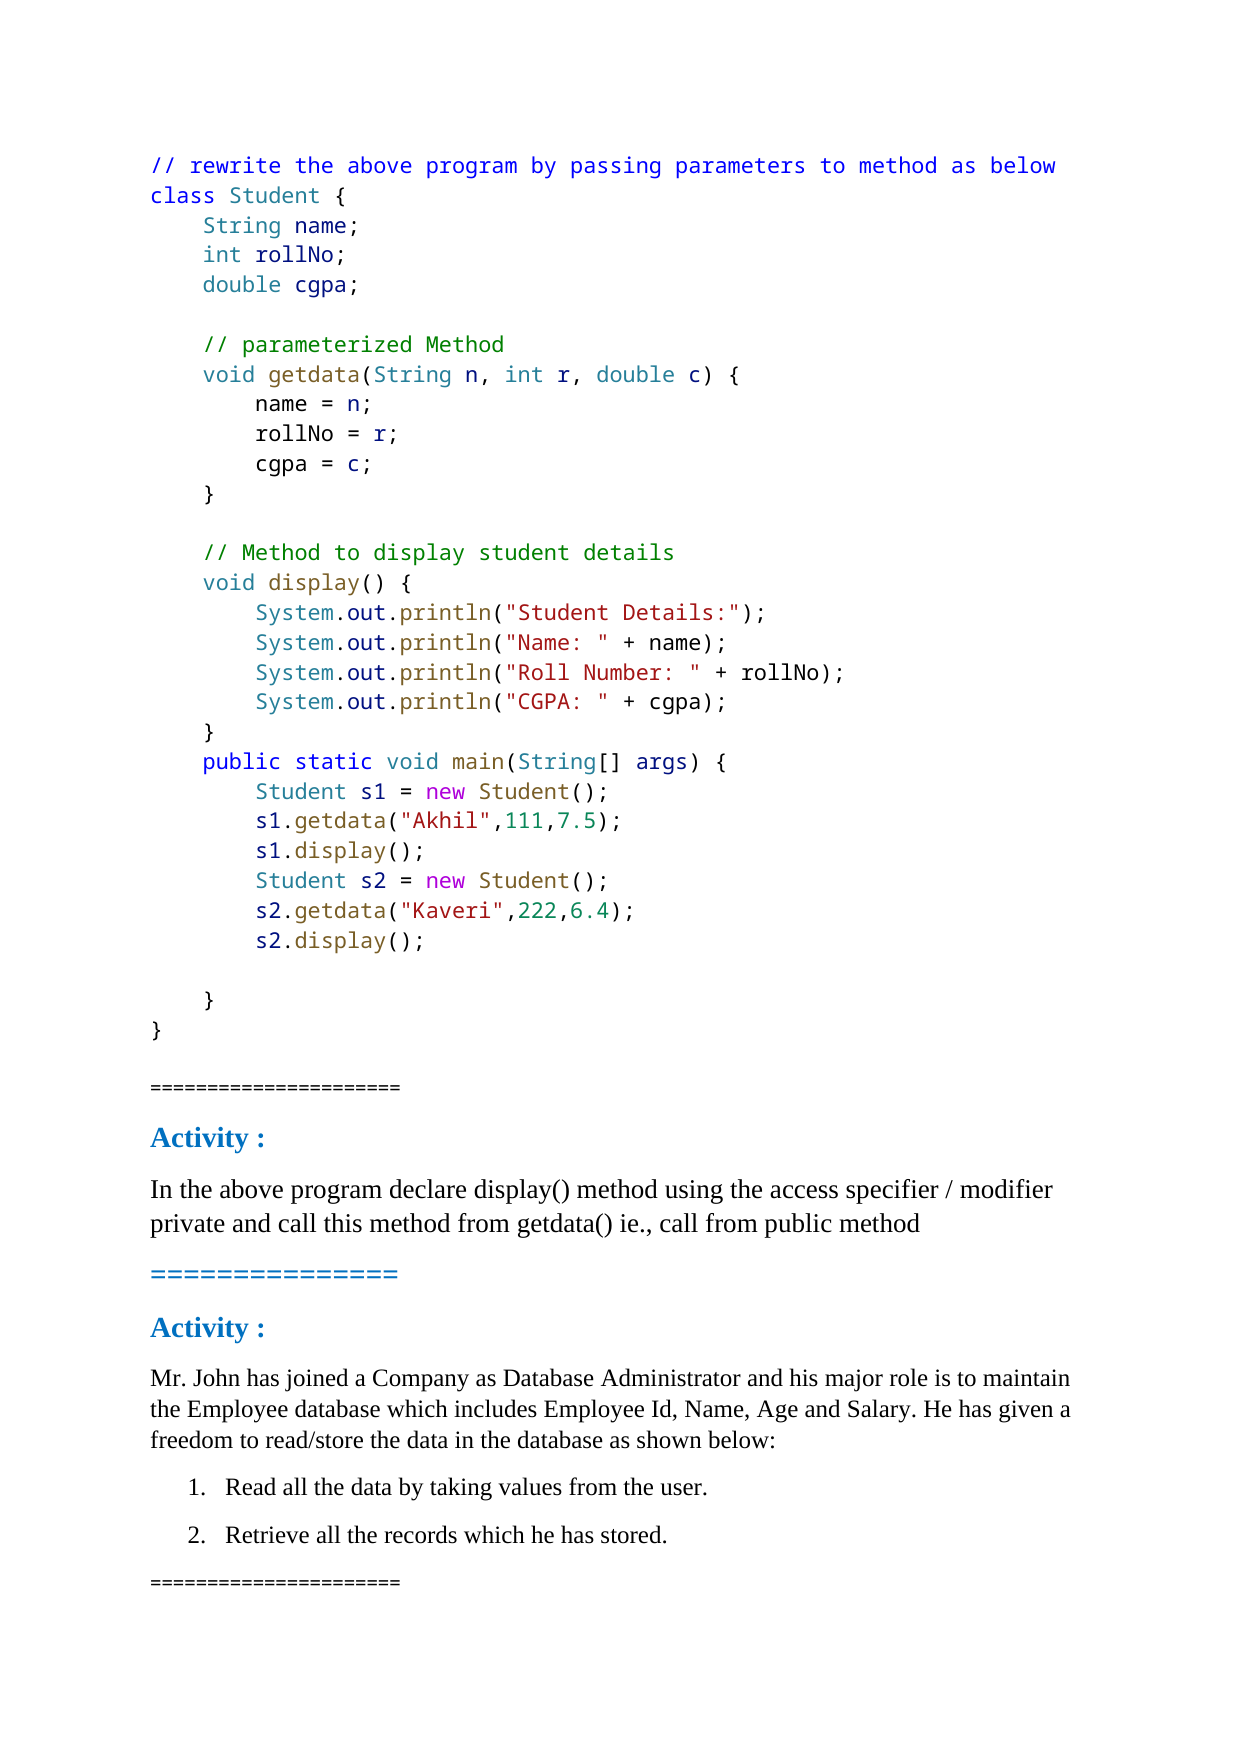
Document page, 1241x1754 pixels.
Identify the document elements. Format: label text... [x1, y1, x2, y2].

text cgpa = c; [150, 448, 1090, 478]
text void display() { [150, 567, 1090, 597]
text rollNo = r; [150, 418, 1090, 448]
text void getdata(String n, int r, double c) { [150, 358, 1090, 388]
text s2.display(); [150, 924, 1090, 954]
text Mr. John has joined a Company as Database Administrator and his major role is to maintain the Employee database which includes Employee Id, Name, Age and Salary. He has given a freedom to read/store the data in the database as shown below: [150, 1363, 1090, 1453]
text ====================== [150, 1568, 1090, 1596]
text Activity : [150, 1120, 1090, 1154]
list Retrieve all the records which he has stored. [187, 1520, 1090, 1549]
text System.out.println("Roll Number: " + rollNo); [150, 656, 1090, 686]
text // Method to display student details [150, 537, 1090, 567]
text // rewrite the above program by passing parameters to method as below [150, 150, 1090, 180]
text ====================== [150, 1073, 1090, 1102]
text class Student { [150, 180, 1090, 209]
text } [150, 984, 1090, 1014]
text name = n; [150, 388, 1090, 418]
text Student s2 = new Student(); [150, 865, 1090, 895]
text System.out.println("Student Details:"); [150, 597, 1090, 627]
text Activity : [150, 1310, 1090, 1343]
text s1.getdata("Akhil",111,7.5); [150, 805, 1090, 835]
text s2.getdata("Kaveri",222,6.4); [150, 895, 1090, 924]
text s1.display(); [150, 835, 1090, 865]
text int rollNo; [150, 239, 1090, 269]
list Read all the data by taking values from the user. [187, 1472, 1090, 1501]
text System.out.println("Name: " + name); [150, 627, 1090, 656]
text String name; [150, 209, 1090, 239]
text double cgpa; [150, 269, 1090, 299]
text Student s1 = new Student(); [150, 776, 1090, 805]
text In the above program declare display() method using the access specifier / modifier private and call this method from getdata() ie., call from public method [150, 1173, 1090, 1238]
text // parameterized Method [150, 329, 1090, 358]
text } [150, 478, 1090, 507]
text } [150, 1014, 1090, 1044]
text System.out.println("CGPA: " + cgpa); [150, 686, 1090, 716]
text public static void main(String[] args) { [150, 746, 1090, 776]
text } [150, 716, 1090, 746]
text =============== [150, 1257, 1090, 1291]
